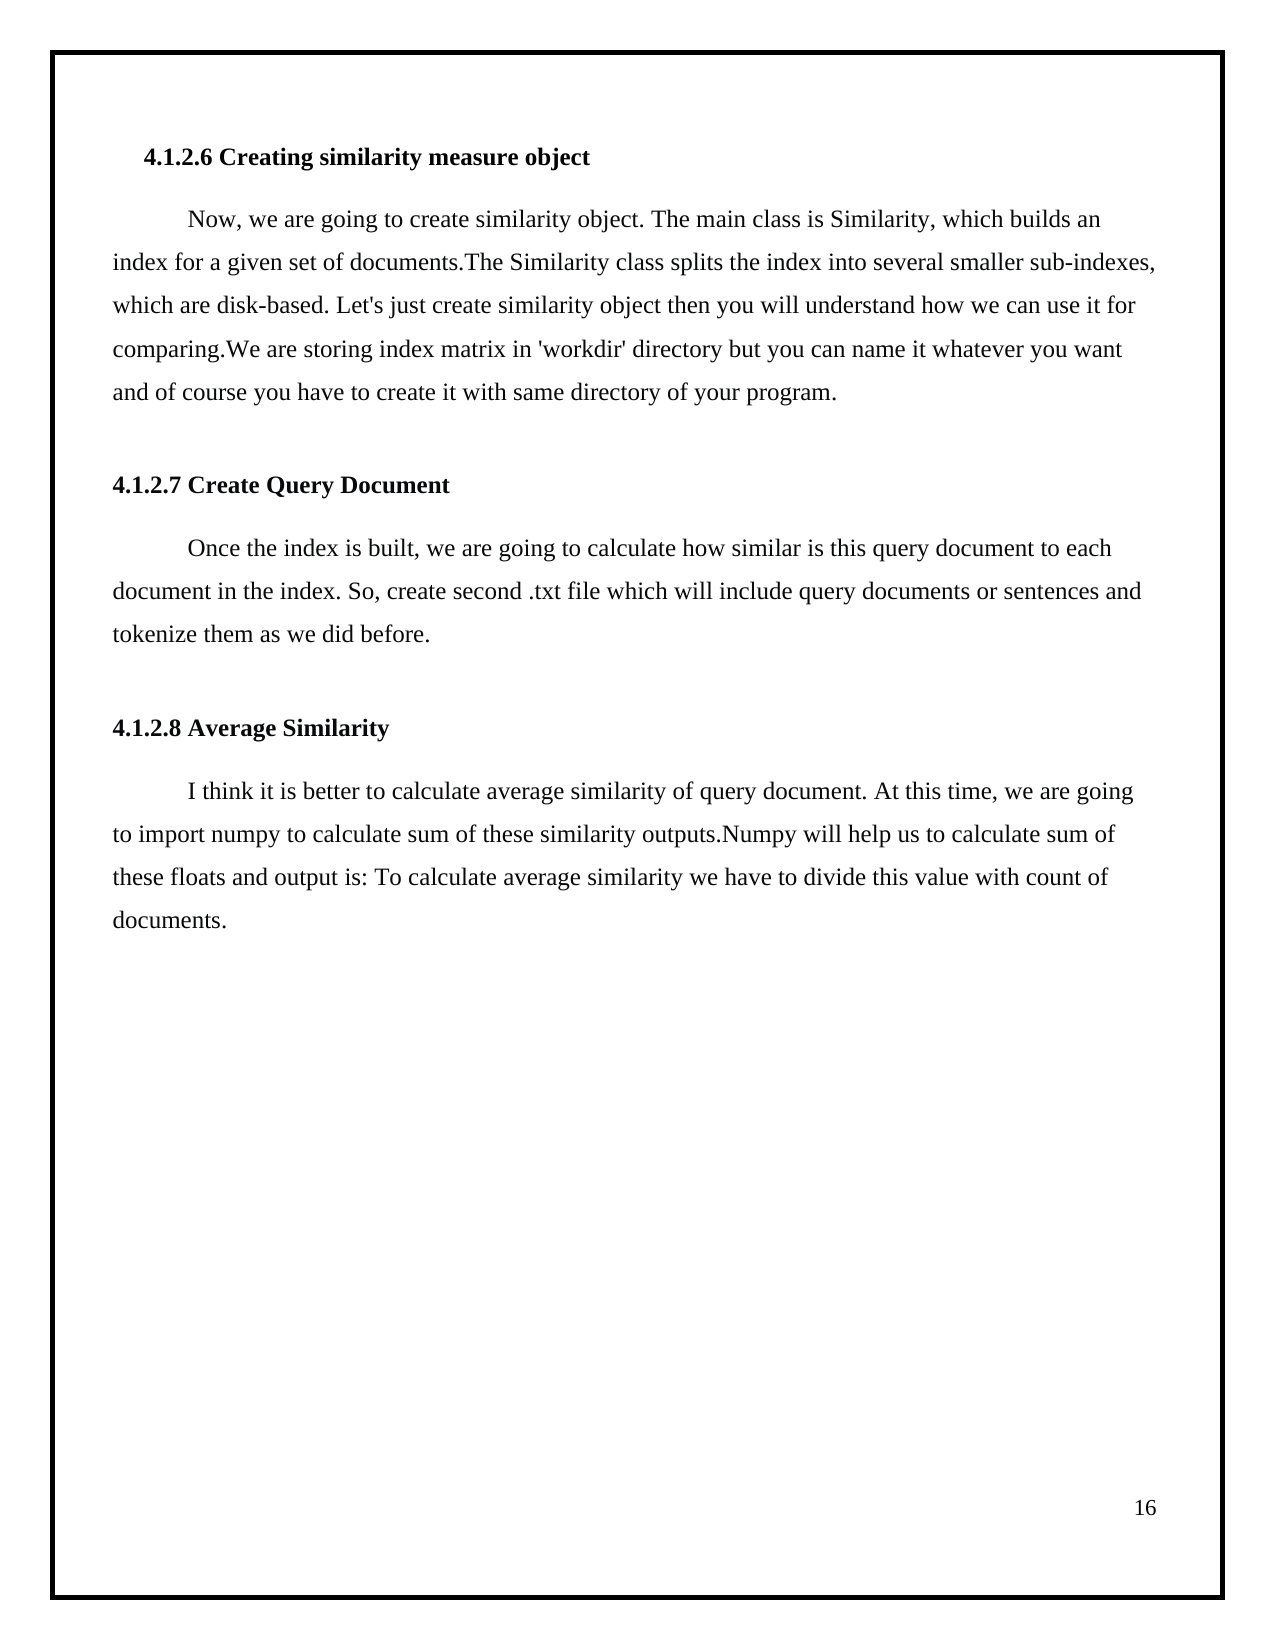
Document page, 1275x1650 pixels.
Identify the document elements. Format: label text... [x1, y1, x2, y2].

text Once the index is built, we are going to calculate how similar is this query document to each document in the index. So, create second .txt file which will include query documents or sentences and tokenize them as we did before. [112, 533, 1156, 648]
subtitle 4.1.2.7 Create Query Document [187, 471, 1156, 499]
subtitle 4.1.2.8 Average Similarity [187, 713, 1156, 742]
subtitle 4.1.2.6 Creating similarity measure object [112, 142, 1156, 170]
text I think it is better to calculate average similarity of query document. At this time, we are going to import numpy to calculate sum of these similarity outputs.Numpy will help us to calculate sum of these floats and output is: To calculate average similarity we have to divide this value with count of documents. [112, 776, 1156, 934]
text Now, we are going to create similarity object. The main class is Similarity, which builds an index for a given set of documents.The Similarity class splits the index into several smaller sub-indexes, which are disk-based. Let's just create similarity object then you will understand how we can use it for comparing.We are storing index matrix in 'workdir' directory but you can name it whatever you want and of course you have to create it with same directory of your program. [112, 204, 1156, 406]
